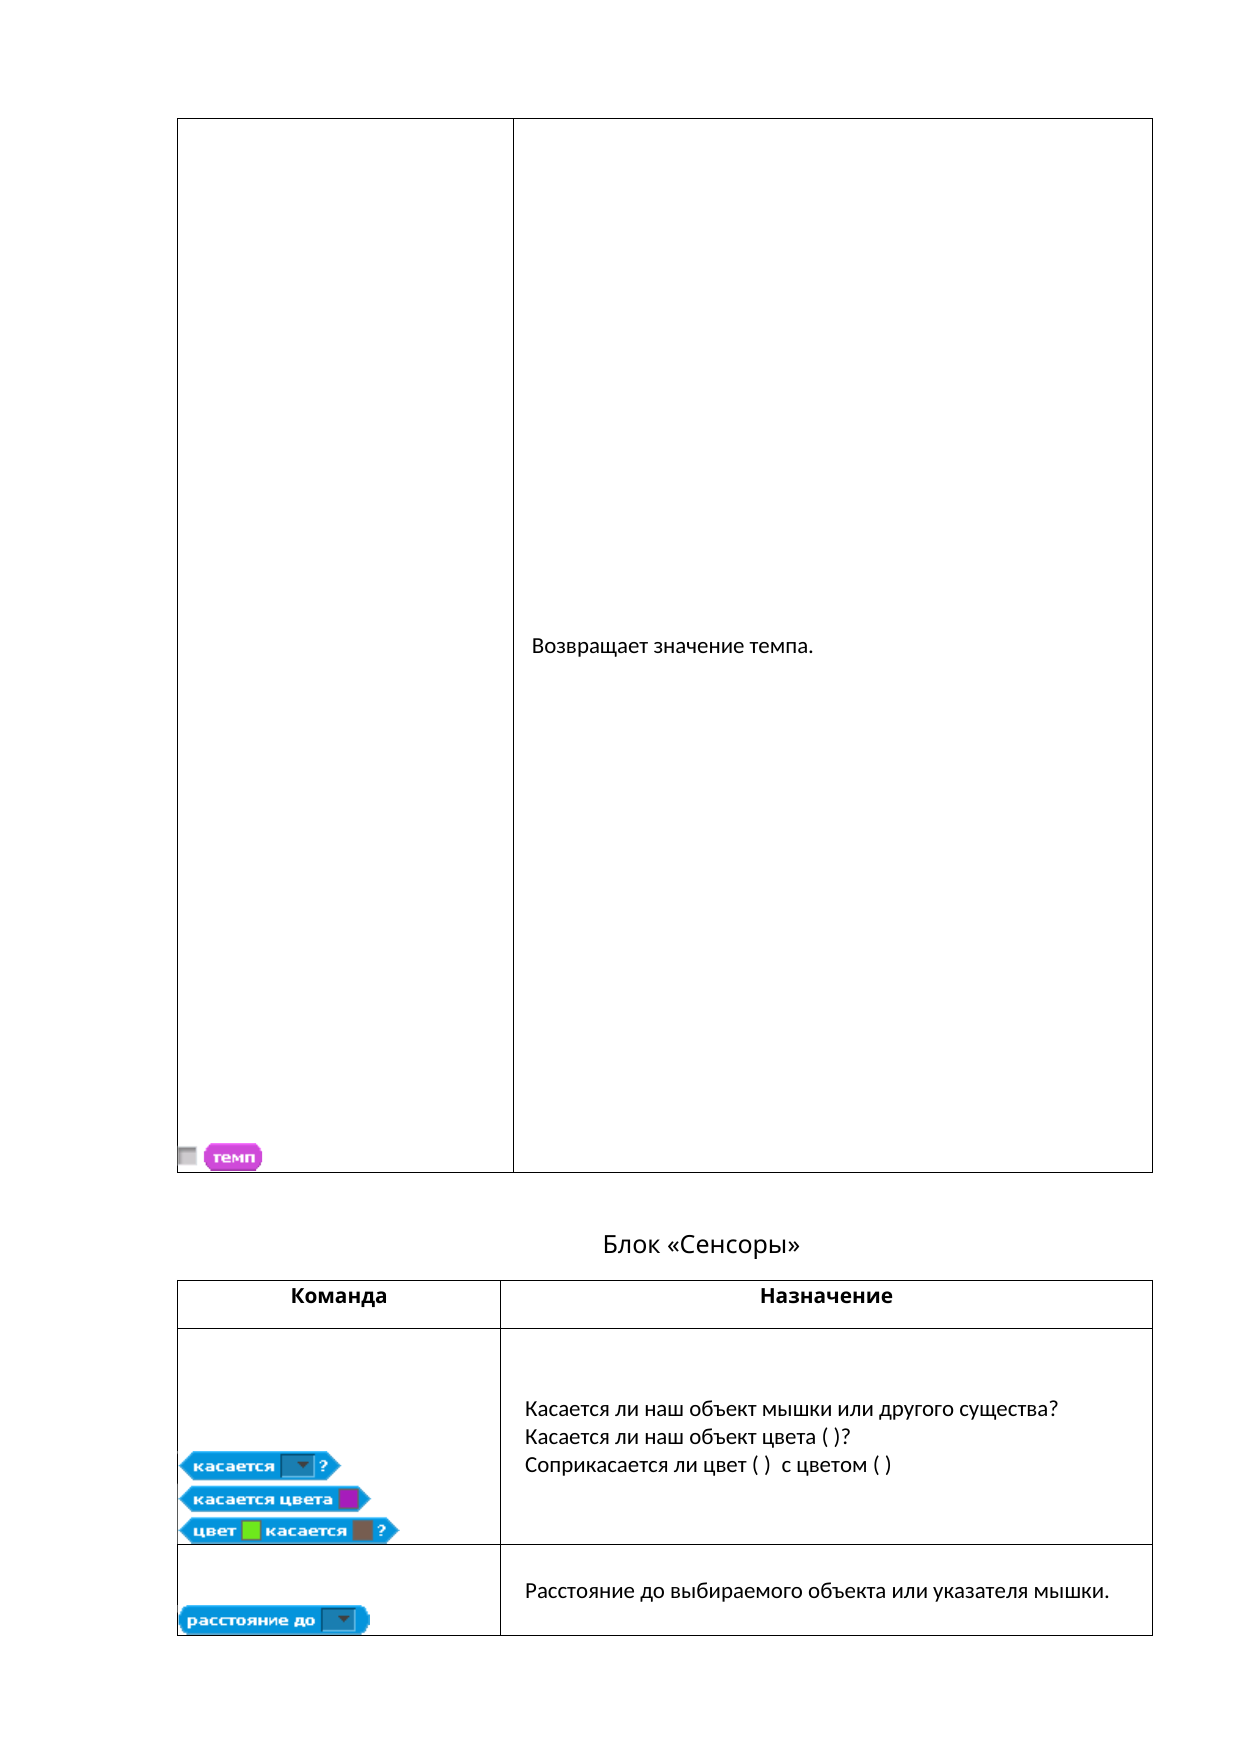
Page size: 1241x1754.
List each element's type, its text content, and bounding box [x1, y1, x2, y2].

picture [177, 1605, 370, 1635]
picture [177, 1143, 263, 1171]
table_cell [178, 119, 513, 1172]
table_cell Касается ли наш объект мышки или другого существа? Касается ли наш объект цвета ( )? Соприкасается ли цвет ( ) с цветом ( ) [501, 1329, 1152, 1544]
table_header Команда [178, 1281, 500, 1328]
picture [177, 1451, 400, 1544]
text Блок «Сенсоры» [177, 1226, 1152, 1260]
table_cell [178, 1545, 500, 1635]
table_header Назначение [501, 1281, 1152, 1328]
table_cell Расстояние до выбираемого объекта или указателя мышки. [501, 1545, 1152, 1635]
table_cell [178, 1329, 500, 1544]
table_cell Возвращает значение темпа. [514, 119, 1152, 1172]
